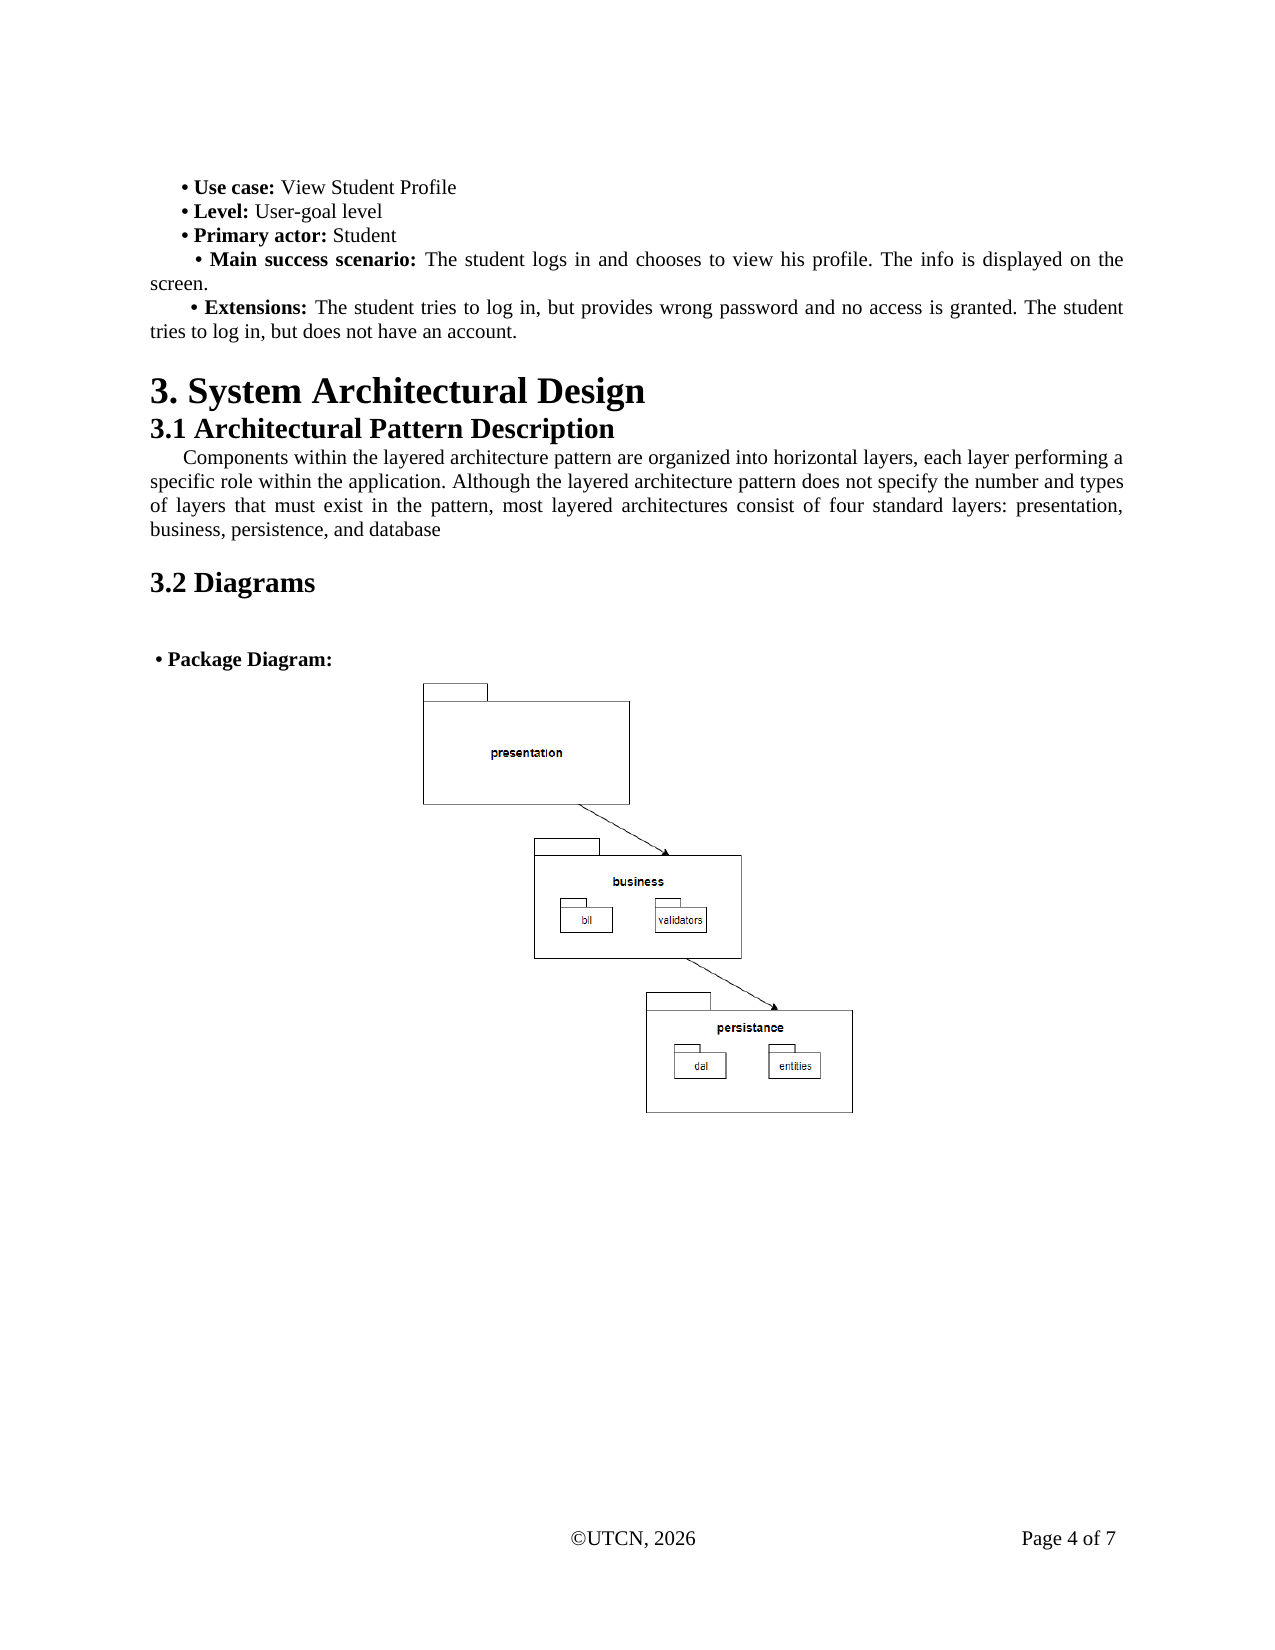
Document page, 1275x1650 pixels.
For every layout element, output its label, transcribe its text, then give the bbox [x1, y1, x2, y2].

title • Primary actor: Student [150, 223, 1125, 247]
title 3. System Architectural Design [150, 368, 1125, 412]
title • Main success scenario: The student logs in and chooses to view his profile. The info is displayed on the screen. [150, 247, 1125, 295]
text 3.1 Architectural Pattern Description [150, 412, 1125, 445]
title • Use case: View Student Profile [150, 175, 1125, 199]
picture [418, 671, 857, 1119]
text • Package Diagram: [150, 647, 1125, 671]
title • Extensions: The student tries to log in, but provides wrong password and no access is granted. The student tries to log in, but does not have an account. [150, 295, 1125, 343]
title • Level: User-goal level [150, 199, 1125, 223]
text 3.2 Diagrams [150, 565, 1125, 599]
text Components within the layered architecture pattern are organized into horizontal layers, each layer performing a specific role within the application. Although the layered architecture pattern does not specify the number and types of layers that must exist in the pattern, most layered architectures consist of four standard layers: presentation, business, persistence, and database [150, 445, 1125, 541]
